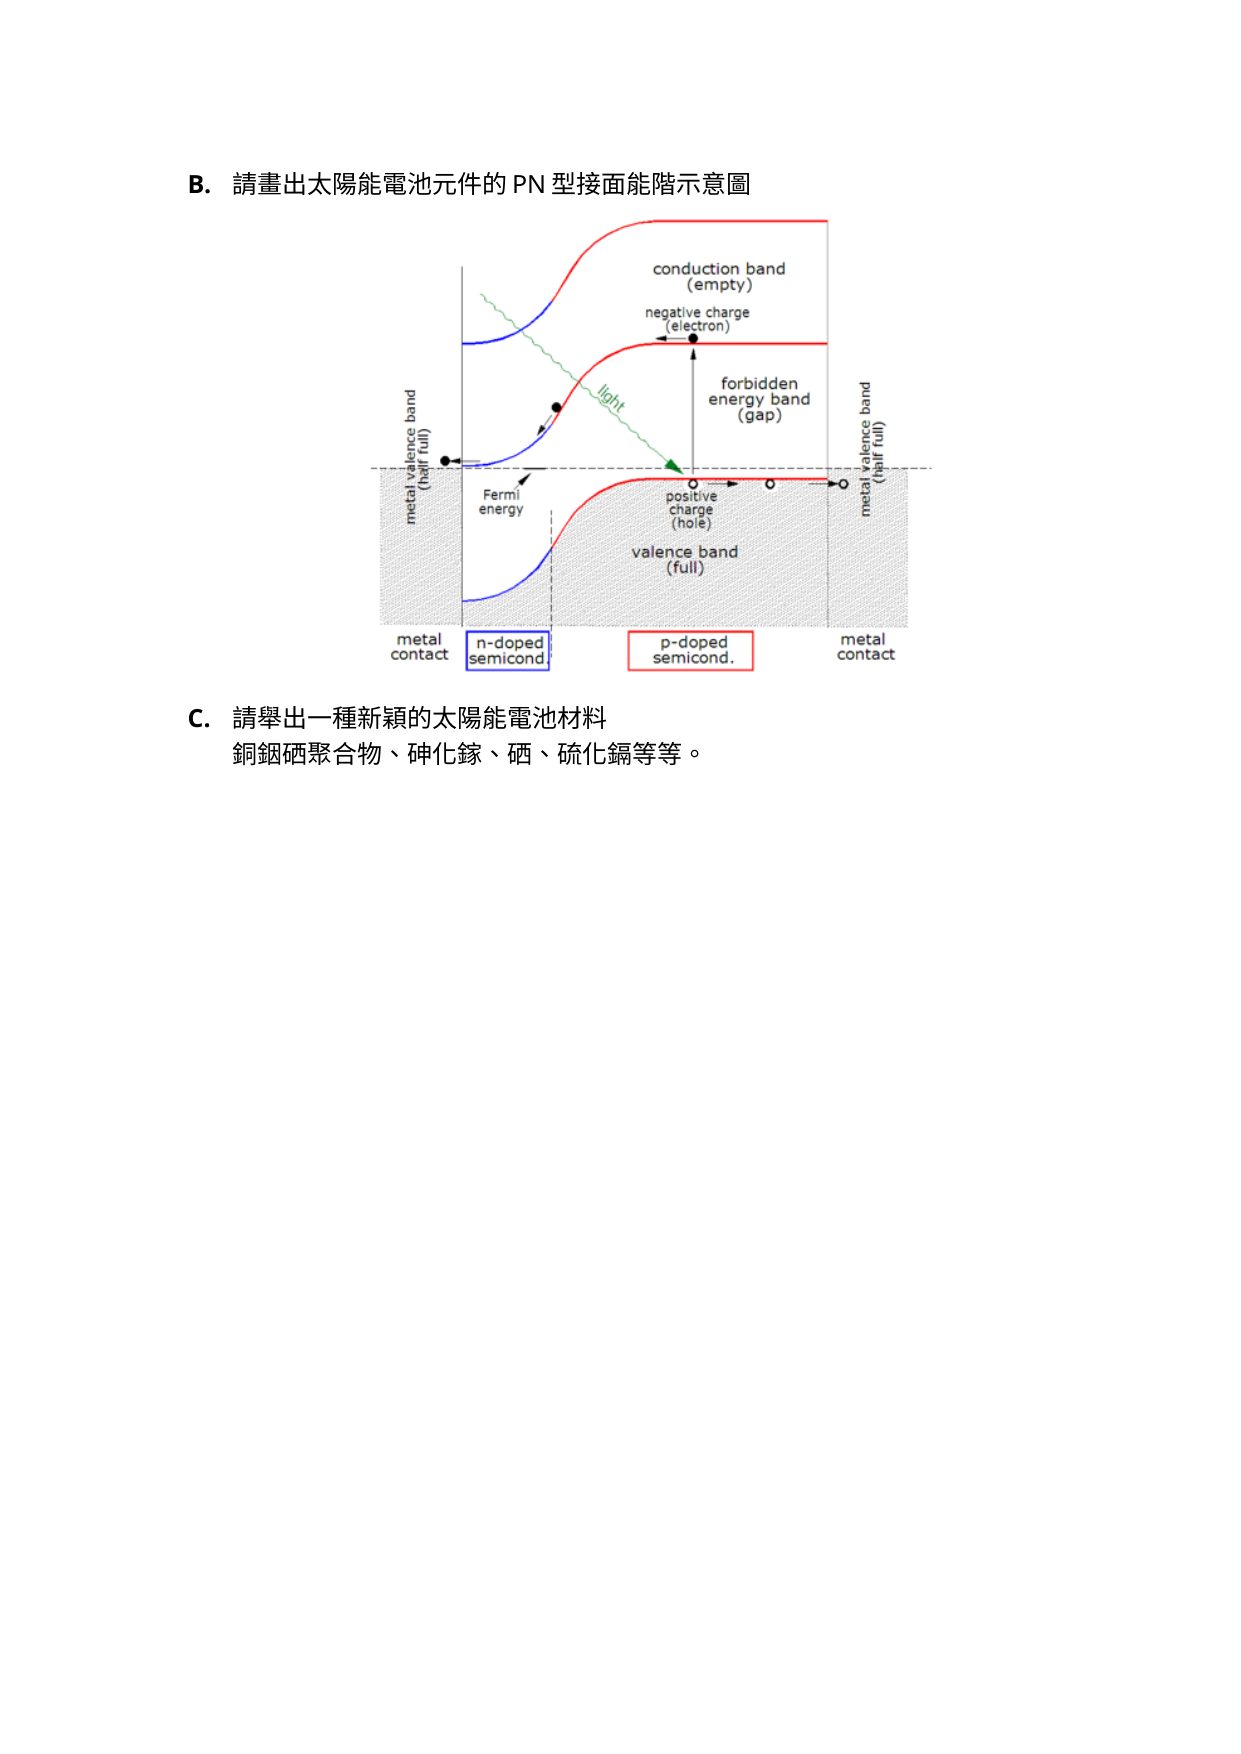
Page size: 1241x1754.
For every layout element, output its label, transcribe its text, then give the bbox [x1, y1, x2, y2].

picture [347, 200, 938, 674]
list 請舉出一種新穎的太陽能電池材料 [187, 698, 1053, 734]
list 銅銦硒聚合物、砷化鎵、硒、硫化鎘等等。 [232, 734, 1053, 771]
list 請畫出太陽能電池元件的PN型接面能階示意圖 [187, 164, 1053, 201]
